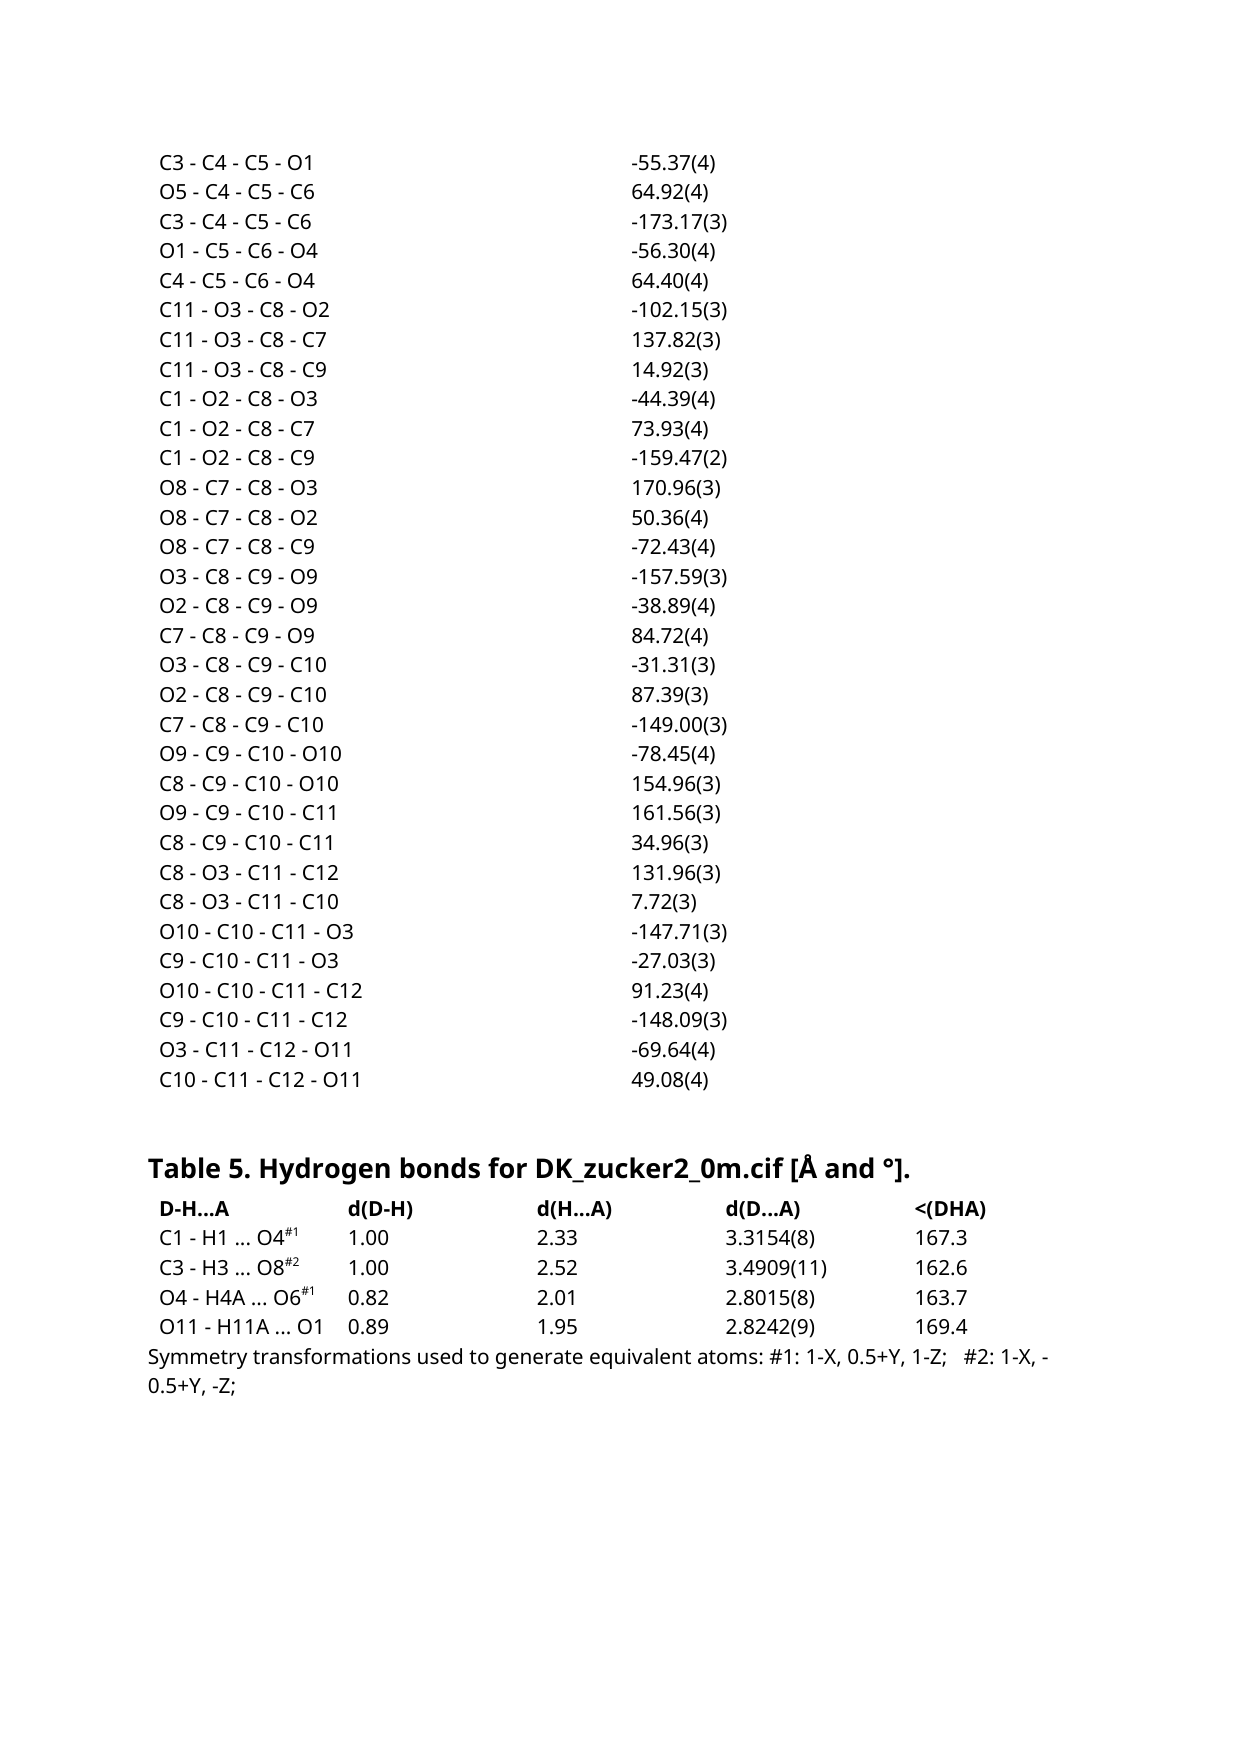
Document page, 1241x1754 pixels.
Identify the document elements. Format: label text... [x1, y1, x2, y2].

table_cell O10 - C10 - C11 - O3 [148, 917, 620, 946]
table_cell O2 - C8 - C9 - O9 [148, 591, 620, 621]
table_cell O3 - C11 - C12 - O11 [148, 1035, 620, 1065]
table_cell O9 - C9 - C10 - C11 [148, 799, 620, 828]
table_cell -56.30(4) [620, 236, 1092, 266]
table_cell 163.7 [903, 1283, 1092, 1312]
table_cell 87.39(3) [620, 680, 1092, 710]
table_cell 2.01 [525, 1283, 714, 1312]
table_cell 169.4 [903, 1312, 1092, 1342]
table_cell 2.33 [525, 1224, 714, 1253]
table_cell 162.6 [903, 1253, 1092, 1283]
text Symmetry transformations used to generate equivalent atoms: #1: 1-X, 0.5+Y, 1-Z; #2: 1-X, -0.5+Y, -Z; [148, 1342, 1093, 1400]
table_cell 0.82 [336, 1283, 525, 1312]
table_cell O2 - C8 - C9 - C10 [148, 680, 620, 710]
table_cell 2.8015(8) [714, 1283, 903, 1312]
table_header D-H...A [148, 1194, 336, 1223]
table_cell 2.8242(9) [714, 1312, 903, 1342]
table_cell -147.71(3) [620, 917, 1092, 946]
table_cell O9 - C9 - C10 - O10 [148, 739, 620, 769]
table_cell -78.45(4) [620, 739, 1092, 769]
table_cell -27.03(3) [620, 946, 1092, 976]
table_cell 0.89 [336, 1312, 525, 1342]
table_header <(DHA) [903, 1194, 1092, 1223]
table_cell -173.17(3) [620, 207, 1092, 236]
table_cell 131.96(3) [620, 858, 1092, 887]
table_cell O5 - C4 - C5 - C6 [148, 177, 620, 207]
table_cell C9 - C10 - C11 - C12 [148, 1006, 620, 1035]
table_cell 84.72(4) [620, 621, 1092, 651]
table_cell C1 - O2 - C8 - C9 [148, 444, 620, 473]
table_cell C11 - O3 - C8 - O2 [148, 296, 620, 325]
table_cell O3 - C8 - C9 - C10 [148, 651, 620, 680]
table_cell -148.09(3) [620, 1006, 1092, 1035]
table_cell C1 - O2 - C8 - C7 [148, 414, 620, 443]
table_cell 34.96(3) [620, 828, 1092, 858]
table_cell 154.96(3) [620, 769, 1092, 798]
table_cell 1.95 [525, 1312, 714, 1342]
table_cell 167.3 [903, 1224, 1092, 1253]
table_cell 50.36(4) [620, 503, 1092, 532]
table_cell C8 - C9 - C10 - C11 [148, 828, 620, 858]
table_header d(H...A) [525, 1194, 714, 1223]
table_cell O11 - H11A ... O1 [148, 1312, 336, 1342]
table_cell 73.93(4) [620, 414, 1092, 443]
table_cell -72.43(4) [620, 532, 1092, 562]
table_cell C8 - O3 - C11 - C10 [148, 887, 620, 917]
table_header d(D-H) [336, 1194, 525, 1223]
table_cell 64.40(4) [620, 266, 1092, 296]
table_cell -102.15(3) [620, 296, 1092, 325]
table_cell C8 - C9 - C10 - O10 [148, 769, 620, 798]
table_cell -149.00(3) [620, 710, 1092, 739]
table_cell -157.59(3) [620, 562, 1092, 591]
table_cell 64.92(4) [620, 177, 1092, 207]
table_cell -38.89(4) [620, 591, 1092, 621]
table_cell 49.08(4) [620, 1065, 1092, 1094]
table_cell 161.56(3) [620, 799, 1092, 828]
table_cell C4 - C5 - C6 - O4 [148, 266, 620, 296]
table_cell O10 - C10 - C11 - C12 [148, 976, 620, 1006]
table_cell -159.47(2) [620, 444, 1092, 473]
table_cell O1 - C5 - C6 - O4 [148, 236, 620, 266]
table_cell 1.00 [336, 1224, 525, 1253]
table_cell C1 - H1 ... O4#1 [148, 1224, 336, 1253]
table_cell 14.92(3) [620, 355, 1092, 384]
table_cell O8 - C7 - C8 - O2 [148, 503, 620, 532]
table_cell 3.3154(8) [714, 1224, 903, 1253]
table_cell 2.52 [525, 1253, 714, 1283]
table_cell O4 - H4A ... O6#1 [148, 1283, 336, 1312]
table_cell 91.23(4) [620, 976, 1092, 1006]
table_cell C8 - O3 - C11 - C12 [148, 858, 620, 887]
table_cell 1.00 [336, 1253, 525, 1283]
table_cell -55.37(4) [620, 148, 1092, 177]
table_cell 7.72(3) [620, 887, 1092, 917]
table_cell -69.64(4) [620, 1035, 1092, 1065]
table_cell 137.82(3) [620, 325, 1092, 355]
table_cell O3 - C8 - C9 - O9 [148, 562, 620, 591]
table_cell C3 - C4 - C5 - C6 [148, 207, 620, 236]
table_cell C10 - C11 - C12 - O11 [148, 1065, 620, 1094]
table_cell C11 - O3 - C8 - C7 [148, 325, 620, 355]
table_header d(D...A) [714, 1194, 903, 1223]
table_cell C9 - C10 - C11 - O3 [148, 946, 620, 976]
table_cell C7 - C8 - C9 - C10 [148, 710, 620, 739]
table_cell C11 - O3 - C8 - C9 [148, 355, 620, 384]
table_cell C1 - O2 - C8 - O3 [148, 384, 620, 414]
table_cell 3.4909(11) [714, 1253, 903, 1283]
table_cell -31.31(3) [620, 651, 1092, 680]
table_cell O8 - C7 - C8 - C9 [148, 532, 620, 562]
table_cell C3 - C4 - C5 - O1 [148, 148, 620, 177]
table_cell 170.96(3) [620, 473, 1092, 503]
table_cell O8 - C7 - C8 - O3 [148, 473, 620, 503]
subtitle Table 5. Hydrogen bonds for DK_zucker2_0m.cif [Å and °]. [148, 1149, 1093, 1186]
table_cell -44.39(4) [620, 384, 1092, 414]
table_cell C7 - C8 - C9 - O9 [148, 621, 620, 651]
table_cell C3 - H3 ... O8#2 [148, 1253, 336, 1283]
